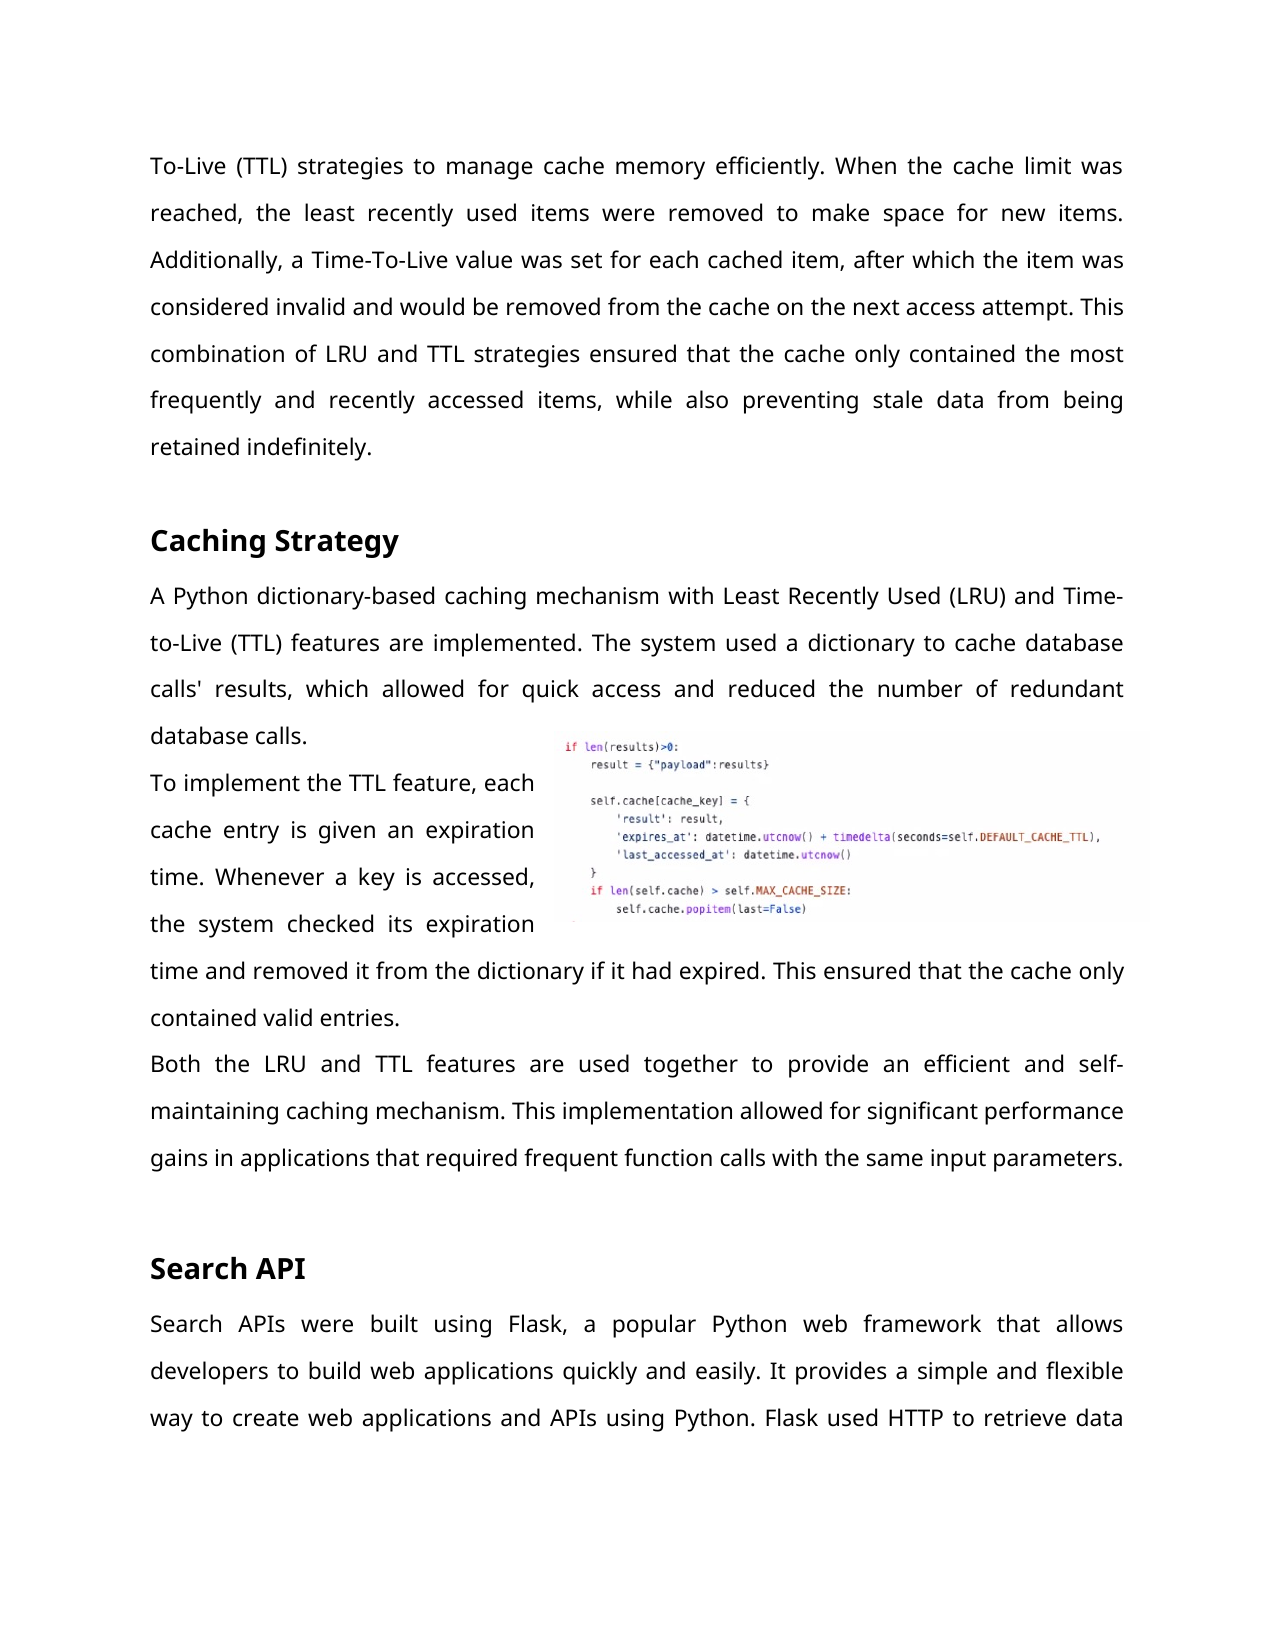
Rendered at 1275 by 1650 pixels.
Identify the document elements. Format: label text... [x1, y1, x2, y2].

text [150, 1308, 1125, 1433]
text To implement the TTL feature, each cache entry is given an expiration time. Whenever a key is accessed, the system checked its expiration time and removed it from the dictionary if it had expired. This ensured that the cache only contained valid entries. [150, 767, 1125, 1033]
text A Python dictionary-based caching mechanism with Least Recently Used (LRU) and Time-to-Live (TTL) features are implemented. The system used a dictionary to cache database calls' results, which allowed for quick access and reduced the number of redundant database calls. [150, 579, 1125, 751]
text Caching Strategy [150, 520, 1125, 560]
text Search API [150, 1248, 1125, 1288]
text Both the LRU and TTL features are used together to provide an efficient and self-maintaining caching mechanism. This implementation allowed for significant performance gains in applications that required frequent function calls with the same input parameters. [150, 1048, 1125, 1173]
picture [554, 731, 1150, 922]
